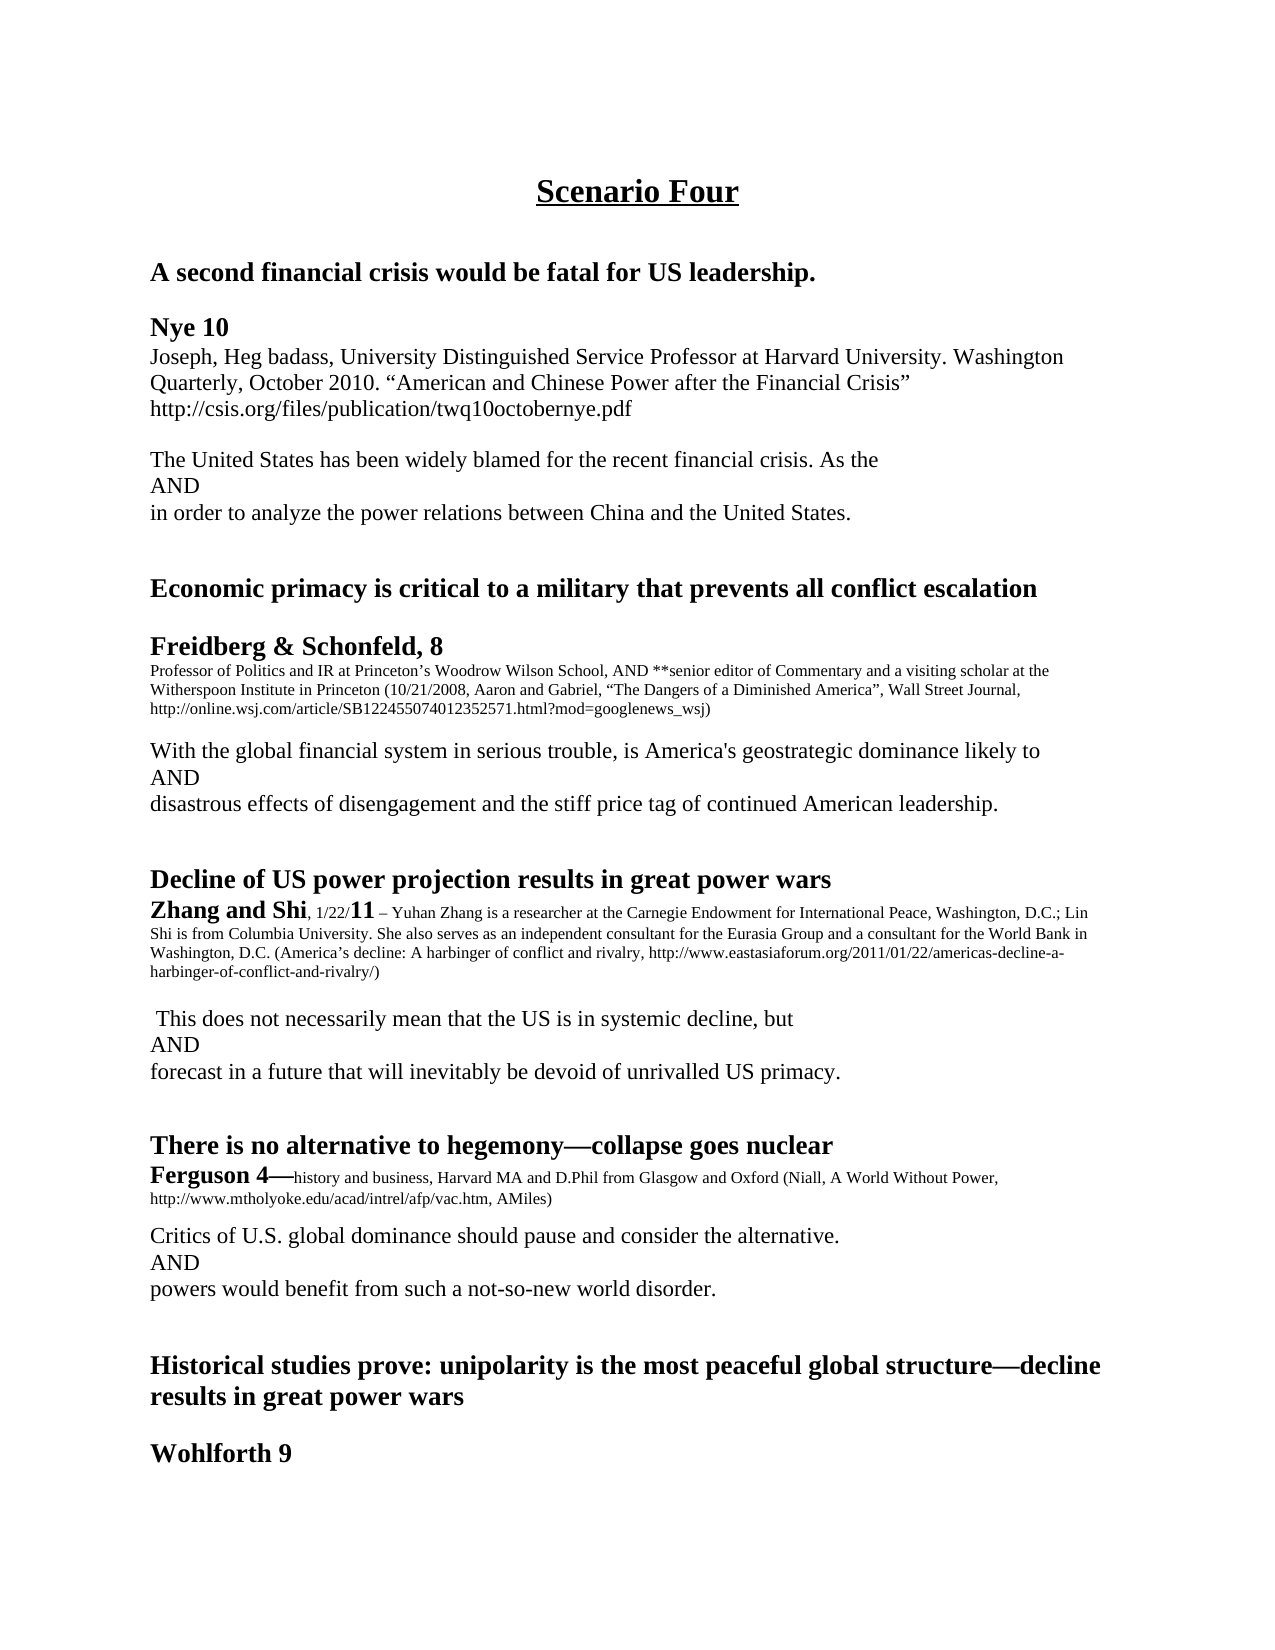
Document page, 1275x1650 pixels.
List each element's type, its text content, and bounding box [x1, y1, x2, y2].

text Joseph, Heg badass, University Distinguished Service Professor at Harvard University. Washington Quarterly, October 2010. “American and Chinese Power after the Financial Crisis” http://csis.org/files/publication/twq10octobernye.pdf [150, 343, 1125, 422]
text Critics of U.S. global dominance should pause and consider the alternative. [150, 1222, 1125, 1249]
subtitle Decline of US power projection results in great power wars [150, 864, 1125, 895]
text powers would benefit from such a not-so-new world disorder. [150, 1275, 1125, 1302]
text With the global financial system in serious trouble, is America's geostrategic dominance likely to [150, 737, 1125, 764]
text AND [150, 764, 1125, 790]
text Professor of Politics and IR at Princeton’s Woodrow Wilson School, AND **senior editor of Commentary and a visiting scholar at the Witherspoon Institute in Princeton (10/21/2008, Aaron and Gabriel, “The Dangers of a Diminished America”, Wall Street Journal, http://online.wsj.com/article/SB122455074012352571.html?mod=googlenews_wsj) [150, 661, 1125, 718]
text AND [150, 1249, 1125, 1275]
text Nye 10 [150, 312, 1125, 343]
text Zhang and Shi, 1/22/11 – Yuhan Zhang is a researcher at the Carnegie Endowment for International Peace, Washington, D.C.; Lin Shi is from Columbia University. She also serves as an independent consultant for the Eurasia Group and a consultant for the World Bank in Washington, D.C. (America’s decline: A harbinger of conflict and rivalry, http://www.eastasiaforum.org/2011/01/22/americas-decline-a-harbinger-of-conflict-and-rivalry/) [150, 895, 1095, 981]
text in order to analyze the power relations between China and the United States. [150, 498, 1125, 525]
text forecast in a future that will inevitably be devoid of unrivalled US primacy. [150, 1058, 1125, 1084]
subtitle A second financial crisis would be fatal for US leadership. [150, 256, 1125, 287]
subtitle Economic primacy is critical to a military that prevents all conflict escalation [150, 572, 1125, 603]
subtitle Scenario Four [150, 171, 1125, 209]
subtitle There is no alternative to hegemony—collapse goes nuclear [150, 1129, 1125, 1160]
text Ferguson 4—history and business, Harvard MA and D.Phil from Glasgow and Oxford (Niall, A World Without Power, http://www.mtholyoke.edu/acad/intrel/afp/vac.htm, AMiles) [150, 1160, 1095, 1208]
text This does not necessarily mean that the US is in systemic decline, but [150, 1005, 1125, 1031]
text AND [150, 472, 1125, 498]
subtitle Historical studies prove: unipolarity is the most peaceful global structure—decline results in great power wars [150, 1349, 1125, 1411]
text AND [150, 1031, 1125, 1058]
text disastrous effects of disengagement and the stiff price tag of continued American leadership. [150, 790, 1125, 816]
text The United States has been widely blamed for the recent financial crisis. As the [150, 446, 1125, 472]
text Wohlforth 9 [150, 1437, 1125, 1468]
text Freidberg & Schonfeld, 8 [150, 629, 1125, 661]
